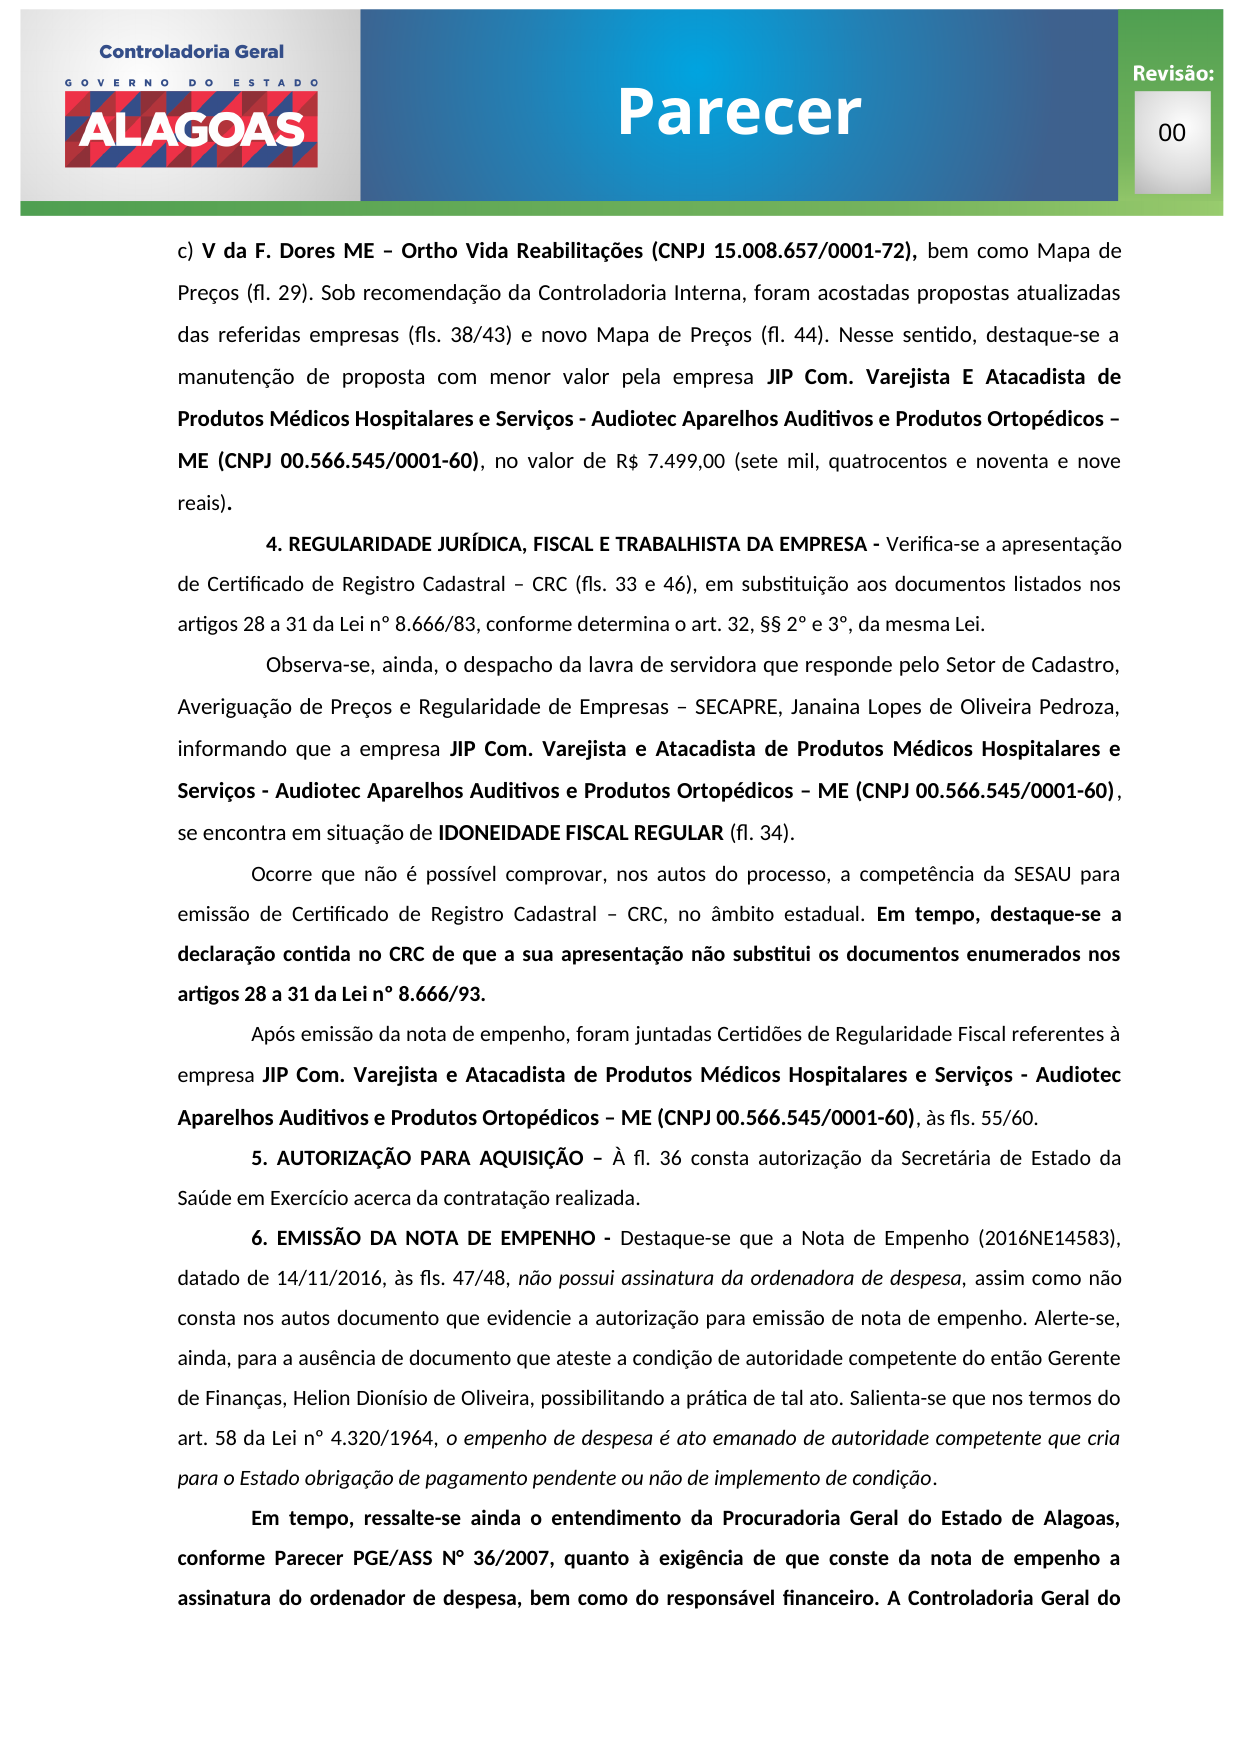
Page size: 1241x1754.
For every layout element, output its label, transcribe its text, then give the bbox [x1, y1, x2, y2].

text 5. AUTORIZAÇÃO PARA AQUISIÇÃO – À fl. 36 consta autorização da Secretária de Estado da Saúde em Exercício acerca da contratação realizada. [177, 1144, 1122, 1211]
text 6. EMISSÃO DA NOTA DE EMPENHO - Destaque-se que a Nota de Empenho (2016NE14583), datado de 14/11/2016, às fls. 47/48, não possui assinatura da ordenadora de despesa, assim como não consta nos autos documento que evidencie a autorização para emissão de nota de empenho. Alerte-se, ainda, para a ausência de documento que ateste a condição de autoridade competente do então Gerente de Finanças, Helion Dionísio de Oliveira, possibilitando a prática de tal ato. Salienta-se que nos termos do art. 58 da Lei nº 4.320/1964, o empenho de despesa é ato emanado de autoridade competente que cria para o Estado obrigação de pagamento pendente ou não de implemento de condição. [177, 1224, 1122, 1491]
text Observa-se, ainda, o despacho da lavra de servidora que responde pelo Setor de Cadastro, Averiguação de Preços e Regularidade de Empresas – SECAPRE, Janaina Lopes de Oliveira Pedroza, informando que a empresa JIP Com. Varejista e Atacadista de Produtos Médicos Hospitalares e Serviços - Audiotec Aparelhos Auditivos e Produtos Ortopédicos – ME (CNPJ 00.566.545/0001-60), se encontra em situação de IDONEIDADE FISCAL REGULAR (fl. 34). [177, 650, 1122, 846]
text Ocorre que não é possível comprovar, nos autos do processo, a competência da SESAU para emissão de Certificado de Registro Cadastral – CRC, no âmbito estadual. Em tempo, destaque-se a declaração contida no CRC de que a sua apresentação não substitui os documentos enumerados nos artigos 28 a 31 da Lei nº 8.666/93. [177, 860, 1122, 1007]
text Após emissão da nota de empenho, foram juntadas Certidões de Regularidade Fiscal referentes à empresa JIP Com. Varejista e Atacadista de Produtos Médicos Hospitalares e Serviços - Audiotec Aparelhos Auditivos e Produtos Ortopédicos – ME (CNPJ 00.566.545/0001-60), às fls. 55/60. [177, 1020, 1122, 1131]
text 4. REGULARIDADE JURÍDICA, FISCAL E TRABALHISTA DA EMPRESA - Verifica-se a apresentação de Certificado de Registro Cadastral – CRC (fls. 33 e 46), em substituição aos documentos listados nos artigos 28 a 31 da Lei nº 8.666/83, conforme determina o art. 32, §§ 2º e 3º, da mesma Lei. [177, 530, 1122, 637]
picture [20, 9, 1224, 216]
